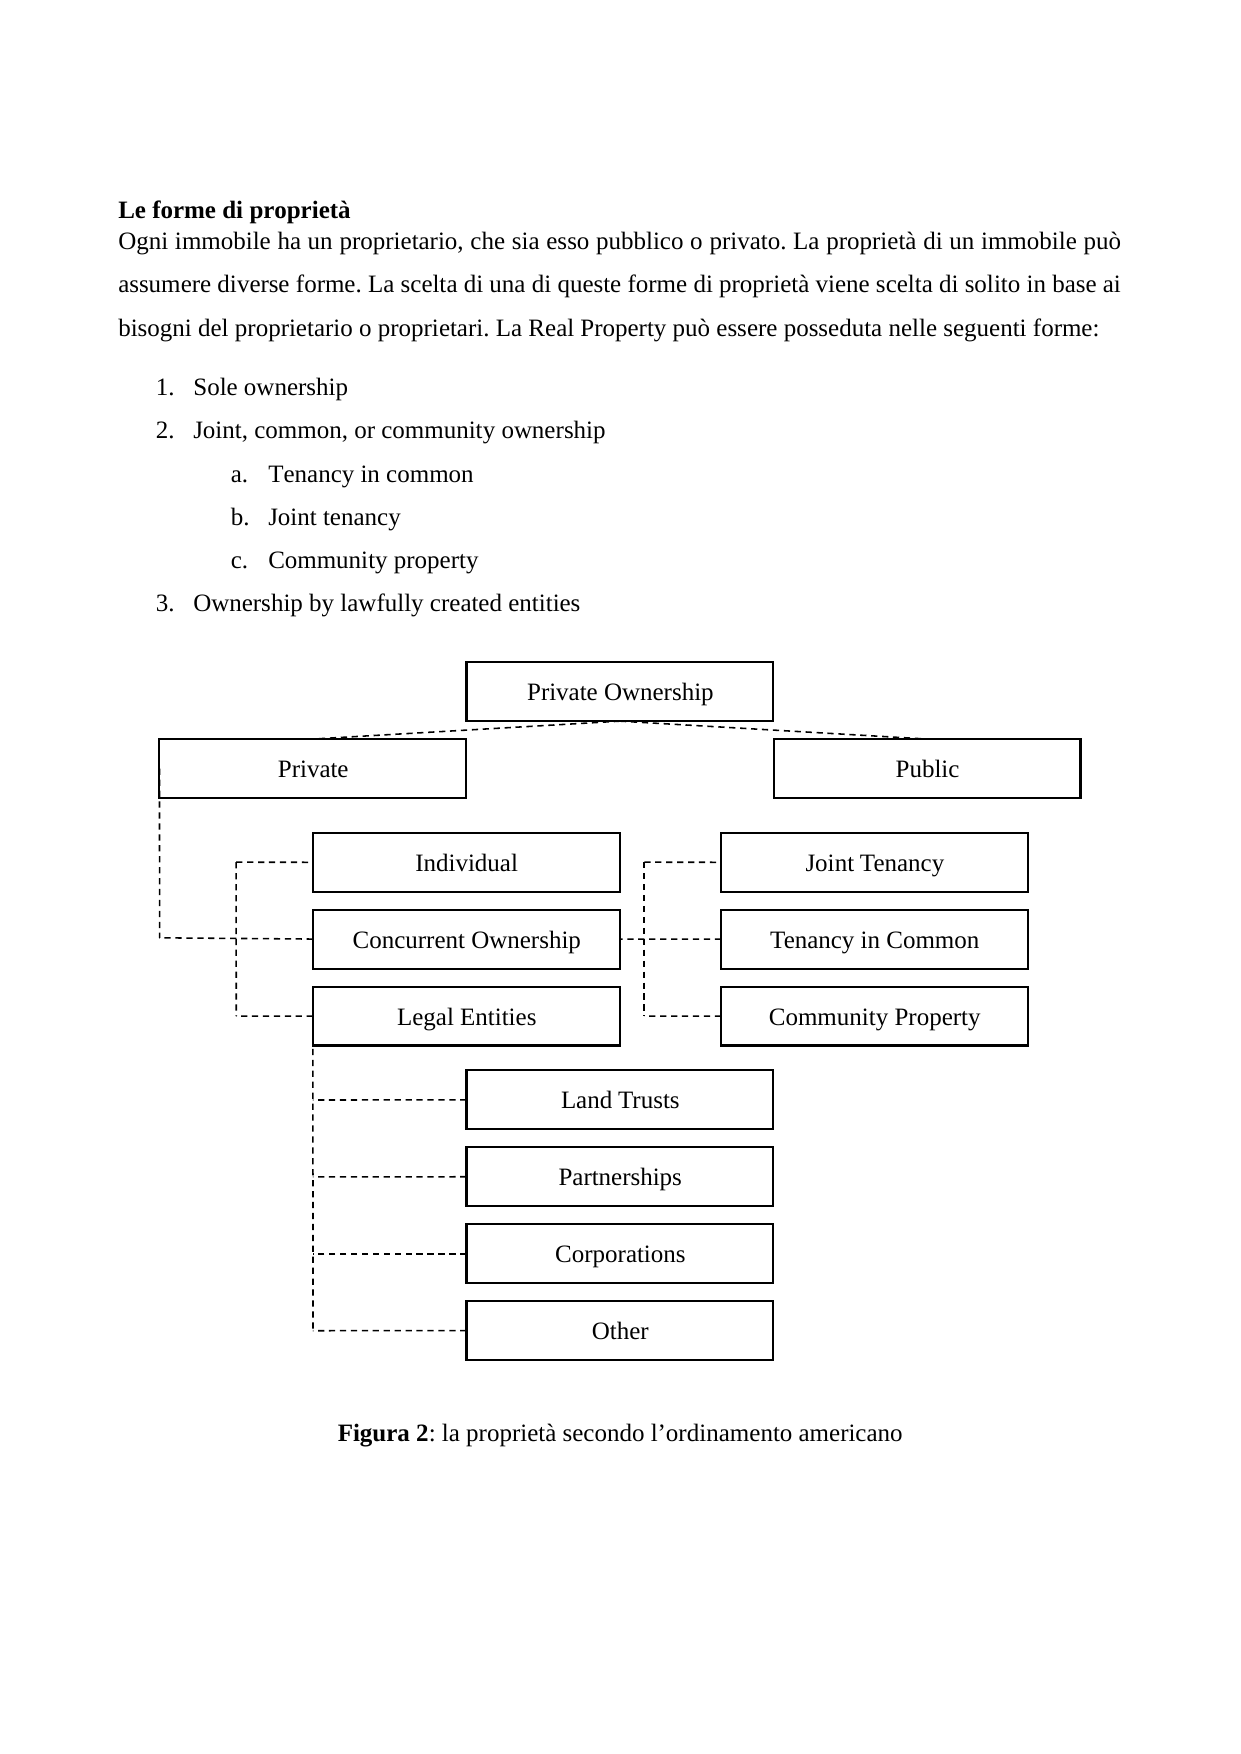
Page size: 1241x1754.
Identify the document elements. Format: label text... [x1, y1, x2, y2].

list Sole ownership [156, 372, 1122, 401]
list Community property [231, 545, 1122, 574]
list Joint, common, or community ownership [156, 416, 1122, 444]
text Figura 2: la proprietà secondo l’ordinamento americano [118, 1418, 1122, 1446]
text Ogni immobile ha un proprietario, che sia esso pubblico o privato. La proprietà di un immobile può assumere diverse forme. La scelta di una di queste forme di proprietà viene scelta di solito in base ai bisogni del proprietario o proprietari. La Real Property può essere posseduta nelle seguenti forme: [118, 226, 1122, 341]
list Joint tenancy [231, 502, 1122, 531]
list Ownership by lawfully created entities [156, 588, 1122, 617]
subtitle Le forme di proprietà [118, 195, 1122, 224]
list Tenancy in common [231, 459, 1122, 487]
